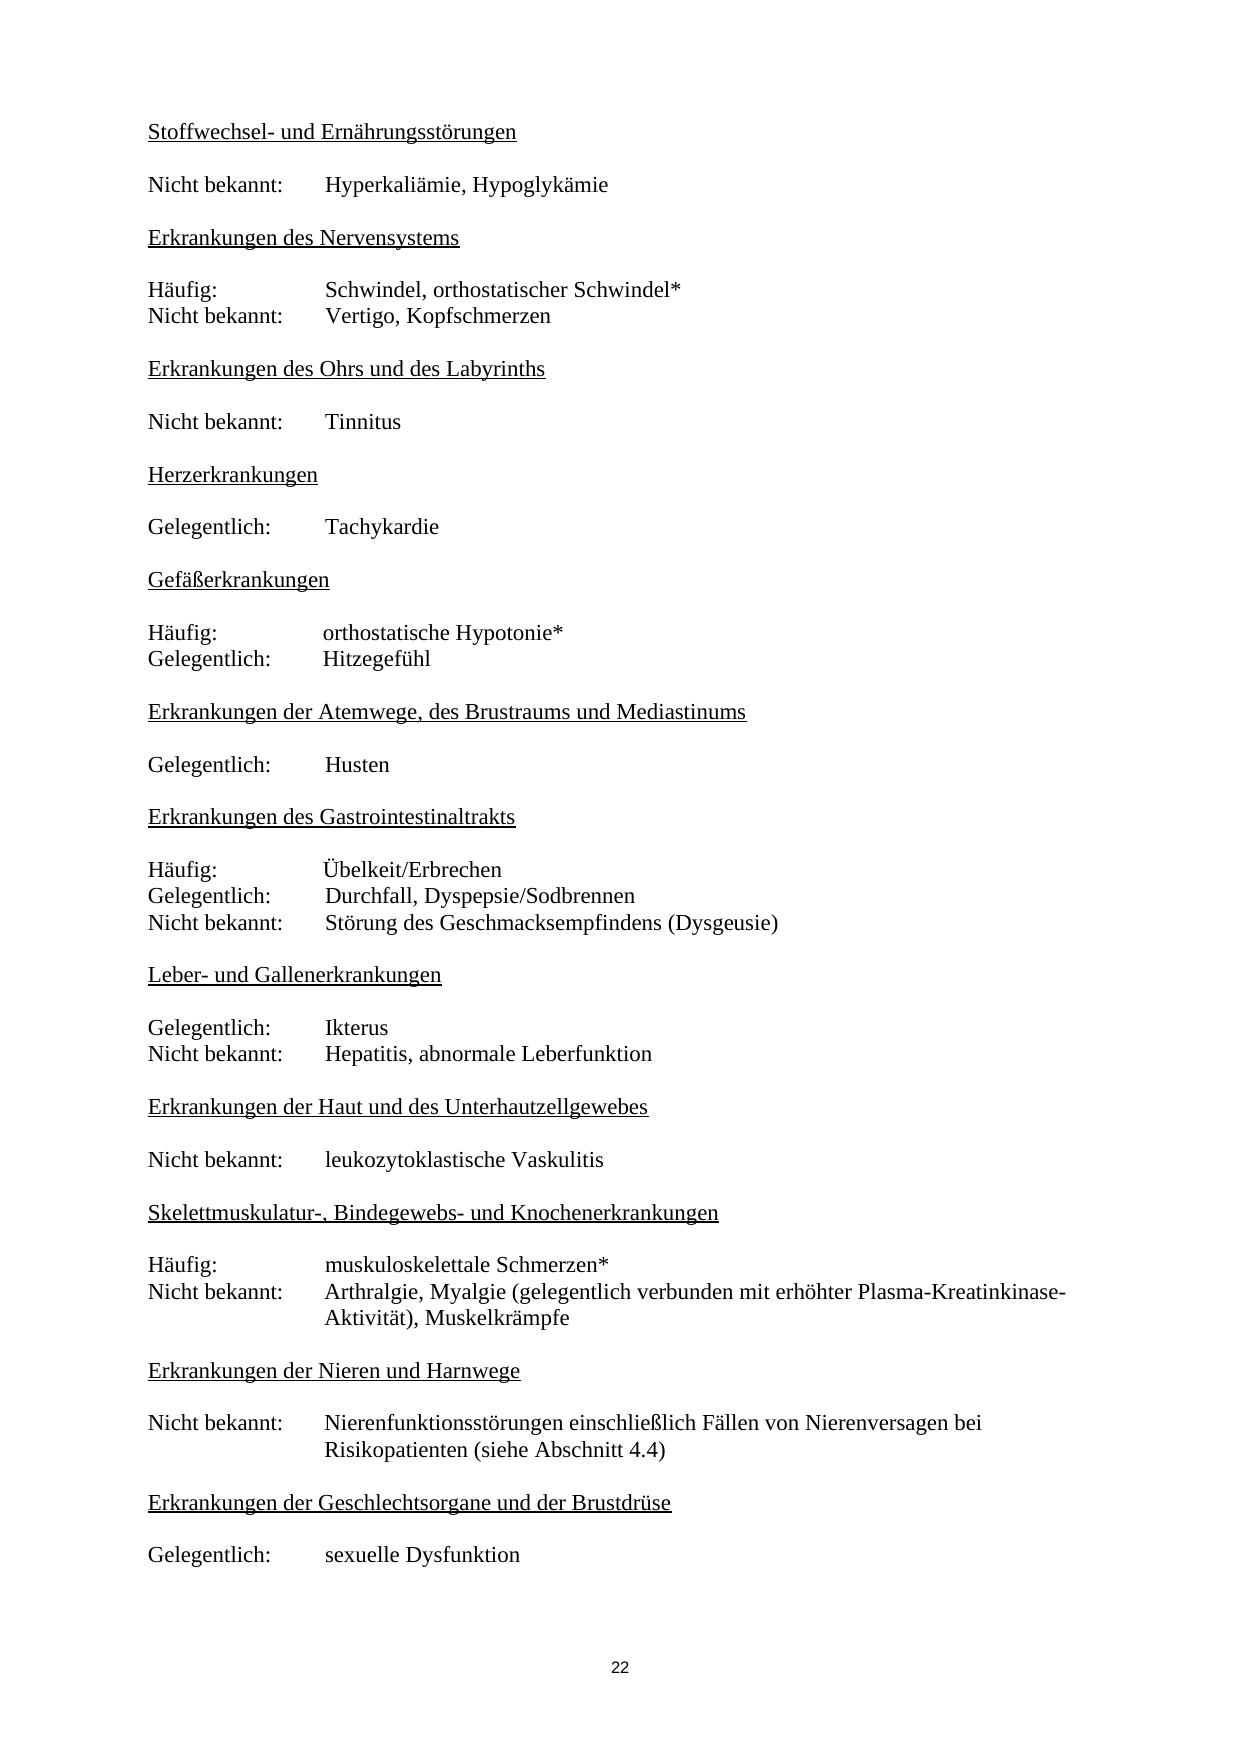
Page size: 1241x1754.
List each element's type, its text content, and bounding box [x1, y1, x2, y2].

text Erkrankungen des Nervensystems [148, 223, 1093, 250]
text Erkrankungen der Geschlechtsorgane und der Brustdrüse [148, 1488, 1093, 1515]
text Nicht bekannt: Tinnitus [148, 408, 1093, 434]
text Nicht bekannt: Hepatitis, abnormale Leberfunktion [148, 1041, 1093, 1067]
text Erkrankungen des Gastrointestinaltrakts [148, 803, 1093, 830]
text Herzerkrankungen [148, 461, 1093, 487]
text Gelegentlich: Husten [148, 751, 1093, 777]
text Nicht bekannt: Hyperkaliämie, Hypoglykämie [148, 171, 1093, 197]
text Erkrankungen der Atemwege, des Brustraums und Mediastinums [148, 698, 1093, 724]
text Erkrankungen des Ohrs und des Labyrinths [148, 355, 1093, 382]
text Gelegentlich: Durchfall, Dyspepsie/Sodbrennen [148, 882, 1093, 909]
text Nicht bekannt: leukozytoklastische Vaskulitis [148, 1146, 1093, 1172]
text Erkrankungen der Nieren und Harnwege [148, 1357, 1093, 1383]
text Häufig: orthostatische Hypotonie* [148, 619, 1093, 645]
text Gelegentlich: sexuelle Dysfunktion [148, 1541, 1093, 1568]
text Nicht bekannt: Arthralgie, Myalgie (gelegentlich verbunden mit erhöhter Plasma-Kreatinkinase-Aktivität), Muskelkrämpfe [148, 1278, 1093, 1330]
text Nicht bekannt: Nierenfunktionsstörungen einschließlich Fällen von Nierenversagen bei Risikopatienten (siehe Abschnitt 4.4) [148, 1409, 1093, 1462]
text Gefäßerkrankungen [148, 566, 1093, 592]
text Gelegentlich: Hitzegefühl [148, 645, 1093, 672]
text Häufig: Schwindel, orthostatischer Schwindel* [148, 276, 1093, 303]
text Nicht bekannt: Vertigo, Kopfschmerzen [148, 303, 1093, 329]
text Leber- und Gallenerkrankungen [148, 961, 1093, 988]
text Erkrankungen der Haut und des Unterhautzellgewebes [148, 1093, 1093, 1119]
text Nicht bekannt: Störung des Geschmacksempfindens (Dysgeusie) [148, 909, 1093, 935]
text Häufig: Übelkeit/Erbrechen [148, 856, 1093, 882]
text Gelegentlich: Tachykardie [148, 513, 1093, 540]
text Häufig: muskuloskelettale Schmerzen* [148, 1251, 1093, 1278]
text Gelegentlich: Ikterus [148, 1014, 1093, 1041]
text Stoffwechsel- und Ernährungsstörungen [148, 118, 1093, 144]
text Skelettmuskulatur-, Bindegewebs- und Knochenerkrankungen [148, 1199, 1093, 1225]
